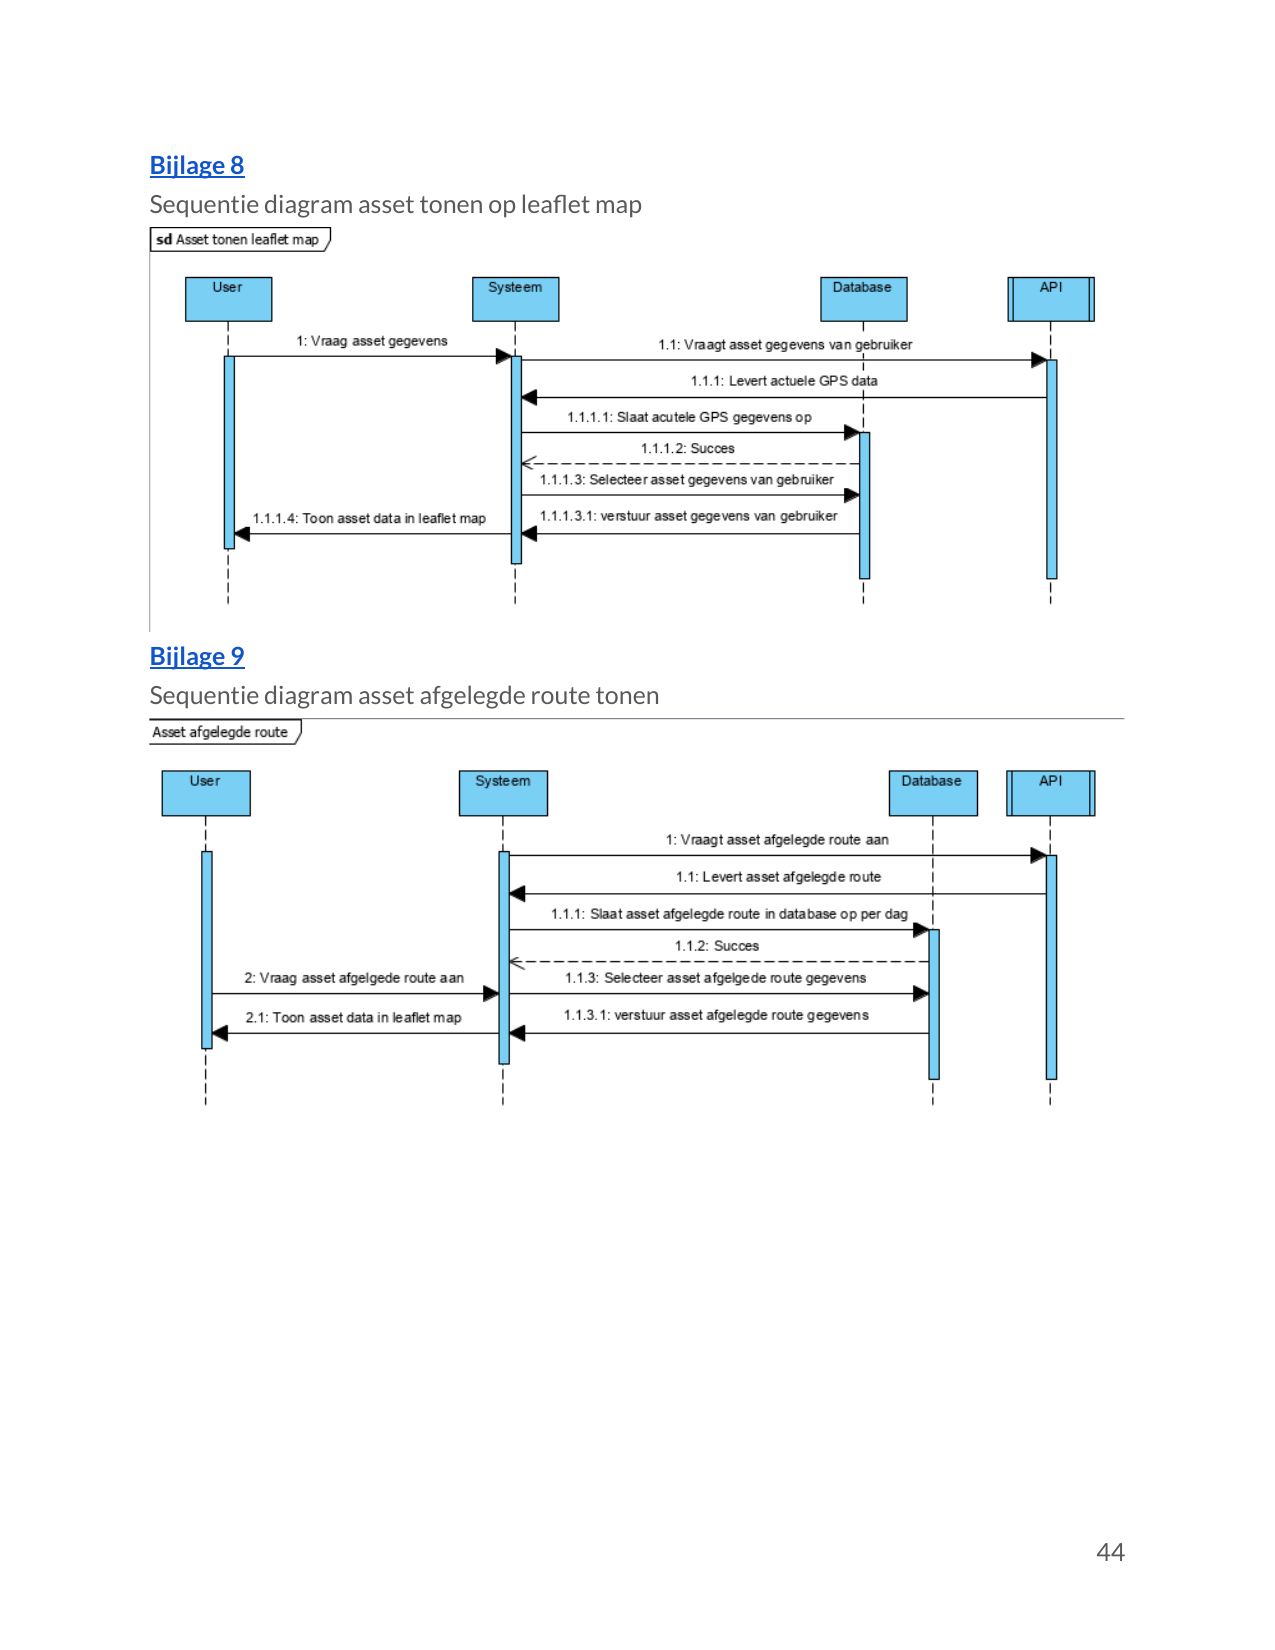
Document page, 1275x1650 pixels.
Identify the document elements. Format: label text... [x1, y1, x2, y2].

text Sequentie diagram asset tonen op leaflet map [149, 189, 1125, 219]
subtitle Bijlage 9 [149, 641, 1125, 671]
picture [149, 227, 1125, 632]
picture [149, 718, 1125, 1171]
subtitle Bijlage 8 [149, 150, 1125, 180]
text Sequentie diagram asset afgelegde route tonen [149, 680, 1125, 710]
